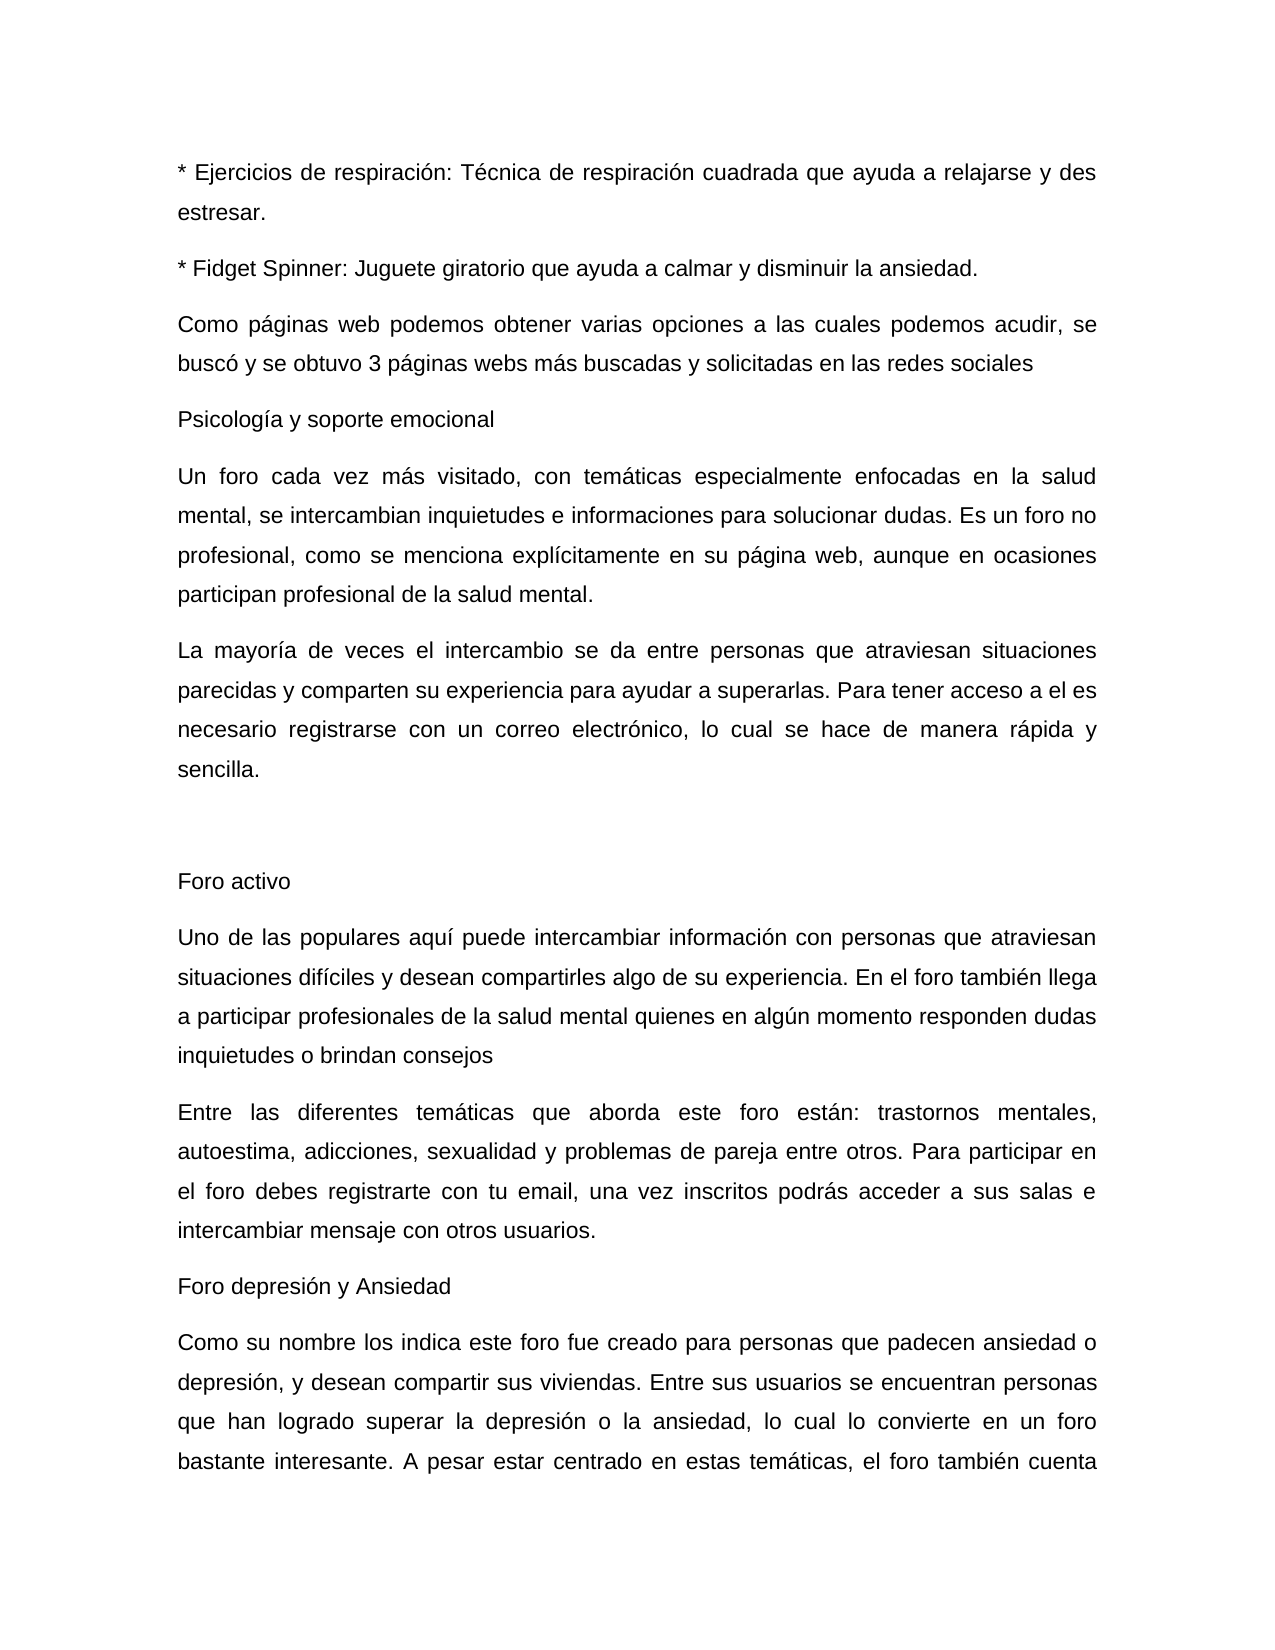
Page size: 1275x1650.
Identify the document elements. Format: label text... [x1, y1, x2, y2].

text La mayoría de veces el intercambio se da entre personas que atraviesan situaciones parecidas y comparten su experiencia para ayudar a superarlas. Para tener acceso a el es necesario registrarse con un correo electrónico, lo cual se hace de manera rápida y sencilla. [177, 637, 1098, 782]
text Psicología y soporte emocional [177, 406, 1098, 433]
text Uno de las populares aquí puede intercambiar información con personas que atraviesan situaciones difíciles y desean compartirles algo de su experiencia. En el foro también llega a participar profesionales de la salud mental quienes en algún momento responden dudas inquietudes o brindan consejos [177, 924, 1098, 1069]
text Entre las diferentes temáticas que aborda este foro están: trastornos mentales, autoestima, adicciones, sexualidad y problemas de pareja entre otros. Para participar en el foro debes registrarte con tu email, una vez inscritos podrás acceder a sus salas e intercambiar mensaje con otros usuarios. [177, 1099, 1098, 1243]
text * Fidget Spinner: Juguete giratorio que ayuda a calmar y disminuir la ansiedad. [177, 255, 1098, 281]
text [177, 1329, 1098, 1474]
text Foro depresión y Ansiedad [177, 1273, 1098, 1299]
text Foro activo [177, 868, 1098, 894]
text Como páginas web podemos obtener varias opciones a las cuales podemos acudir, se buscó y se obtuvo 3 páginas webs más buscadas y solicitadas en las redes sociales [177, 311, 1098, 377]
text Un foro cada vez más visitado, con temáticas especialmente enfocadas en la salud mental, se intercambian inquietudes e informaciones para solucionar dudas. Es un foro no profesional, como se menciona explícitamente en su página web, aunque en ocasiones participan profesional de la salud mental. [177, 463, 1098, 607]
text * Ejercicios de respiración: Técnica de respiración cuadrada que ayuda a relajarse y des estresar. [177, 159, 1098, 225]
